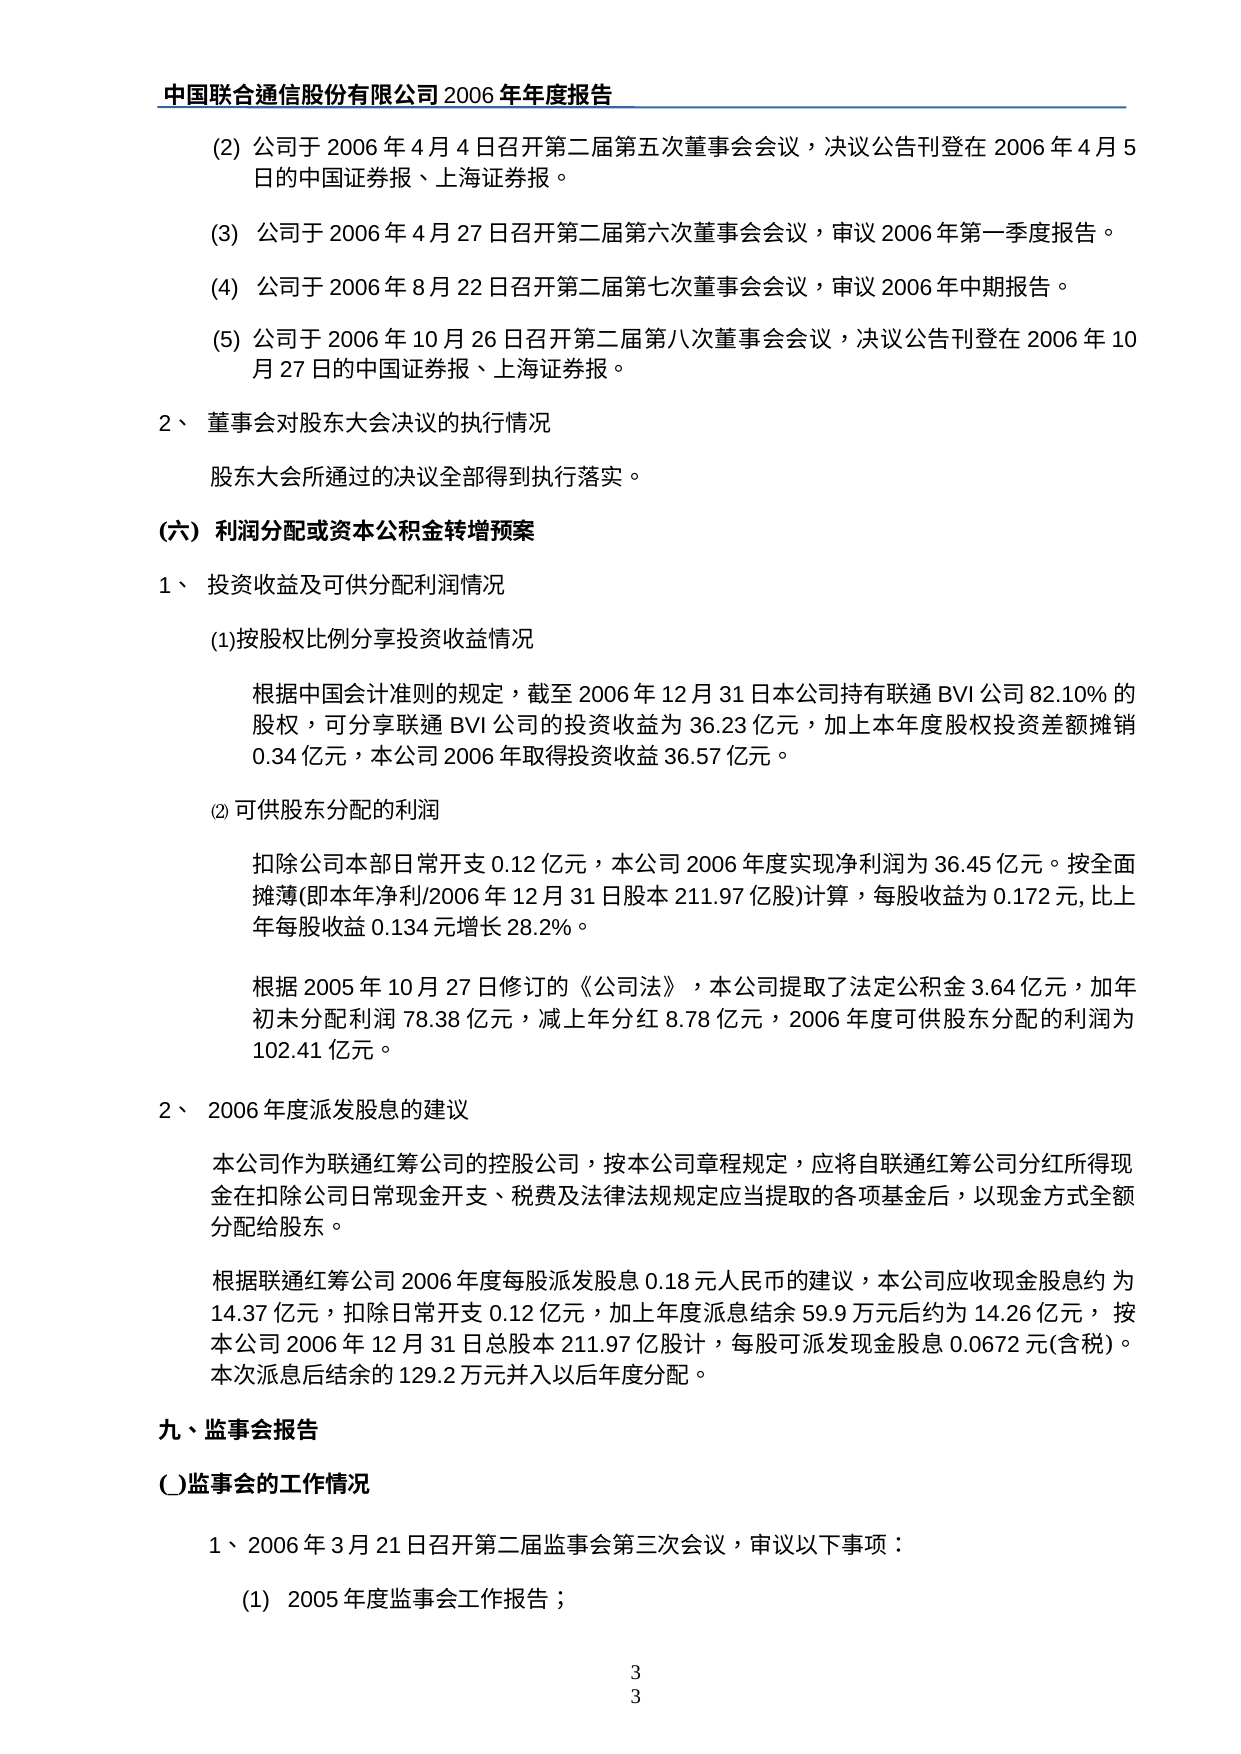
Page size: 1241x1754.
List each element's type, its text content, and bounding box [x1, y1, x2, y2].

text ⑵可供股东分配的利润 [158, 794, 1137, 825]
list 公司于2006年4月27日召开第二届第六次董事会会议，审议2006年第一季度报告。 [158, 216, 1137, 247]
text 扣除公司本部日常开支0.12亿元，本公司2006年度实现净利润为36.45亿元。按全面 摊薄(即本年净利/2006年12月31日股本211.97亿股)计算，每股收益为0.172元, 比上年每股收益0.134元增长28.2%。 [252, 848, 1137, 942]
list 公司于2006年8月22日召开第二届第七次董事会会议，审议2006年中期报告。 [158, 270, 1137, 301]
text 根据联通红筹公司2006年度每股派发股息0.18元人民币的建议，本公司应收现金股息约 为14.37亿元，扣除日常开支0.12亿元，加上年度派息结余59.9万元后约为14.26亿元， 按本公司2006年12月31日总股本211.97亿股计，每股可派发现金股息0.0672元(含税)。 本次派息后结余的129.2万元并入以后年度分配。 [210, 1264, 1137, 1390]
text (1)按股权比例分享投资收益情况 [158, 623, 1137, 654]
list 2005年度监事会工作报告； [158, 1582, 1137, 1614]
text 根据2005年10月27日修订的《公司法》，本公司提取了法定公积金3.64亿元，加年 初未分配利润78.38亿元，减上年分红8.78亿元，2006年度可供股东分配的利润为 102.41 亿元。 [252, 971, 1137, 1064]
text 2、 董事会对股东大会决议的执行情况 [158, 406, 1137, 437]
text 九、监事会报告 [158, 1413, 1137, 1444]
text 2、 2006年度派发股息的建议 [158, 1094, 1137, 1125]
list 公司于2006年4月4日召开第二届第五次董事会会议，决议公告刊登在2006年4月5 日的中国证券报、上海证券报。 [212, 131, 1137, 193]
text 1、 投资收益及可供分配利润情况 [158, 569, 1137, 600]
text 根据中国会计准则的规定，截至2006年12月31日本公司持有联通BVI公司82.10% 的股权，可分享联通BVI公司的投资收益为36.23亿元，加上本年度股权投资差额摊销 0.34亿元，本公司2006年取得投资收益36.57亿元。 [252, 677, 1137, 771]
list 公司于2006年10月26日召开第二届第八次董事会会议，决议公告刊登在2006年10 月27日的中国证券报、上海证券报。 [212, 324, 1137, 383]
text 1、 2006年3月21日召开第二届监事会第三次会议，审议以下事项： [158, 1528, 1137, 1559]
text 股东大会所通过的决议全部得到执行落实。 [158, 460, 1137, 492]
list 利润分配或资本公积金转增预案 [158, 514, 1137, 546]
text 本公司作为联通红筹公司的控股公司，按本公司章程规定，应将自联通红筹公司分红所得现 金在扣除公司日常现金开支、税费及法律法规规定应当提取的各项基金后，以现金方式全额 分配给股东。 [210, 1148, 1137, 1242]
text (_)监事会的工作情况 [158, 1467, 1137, 1499]
